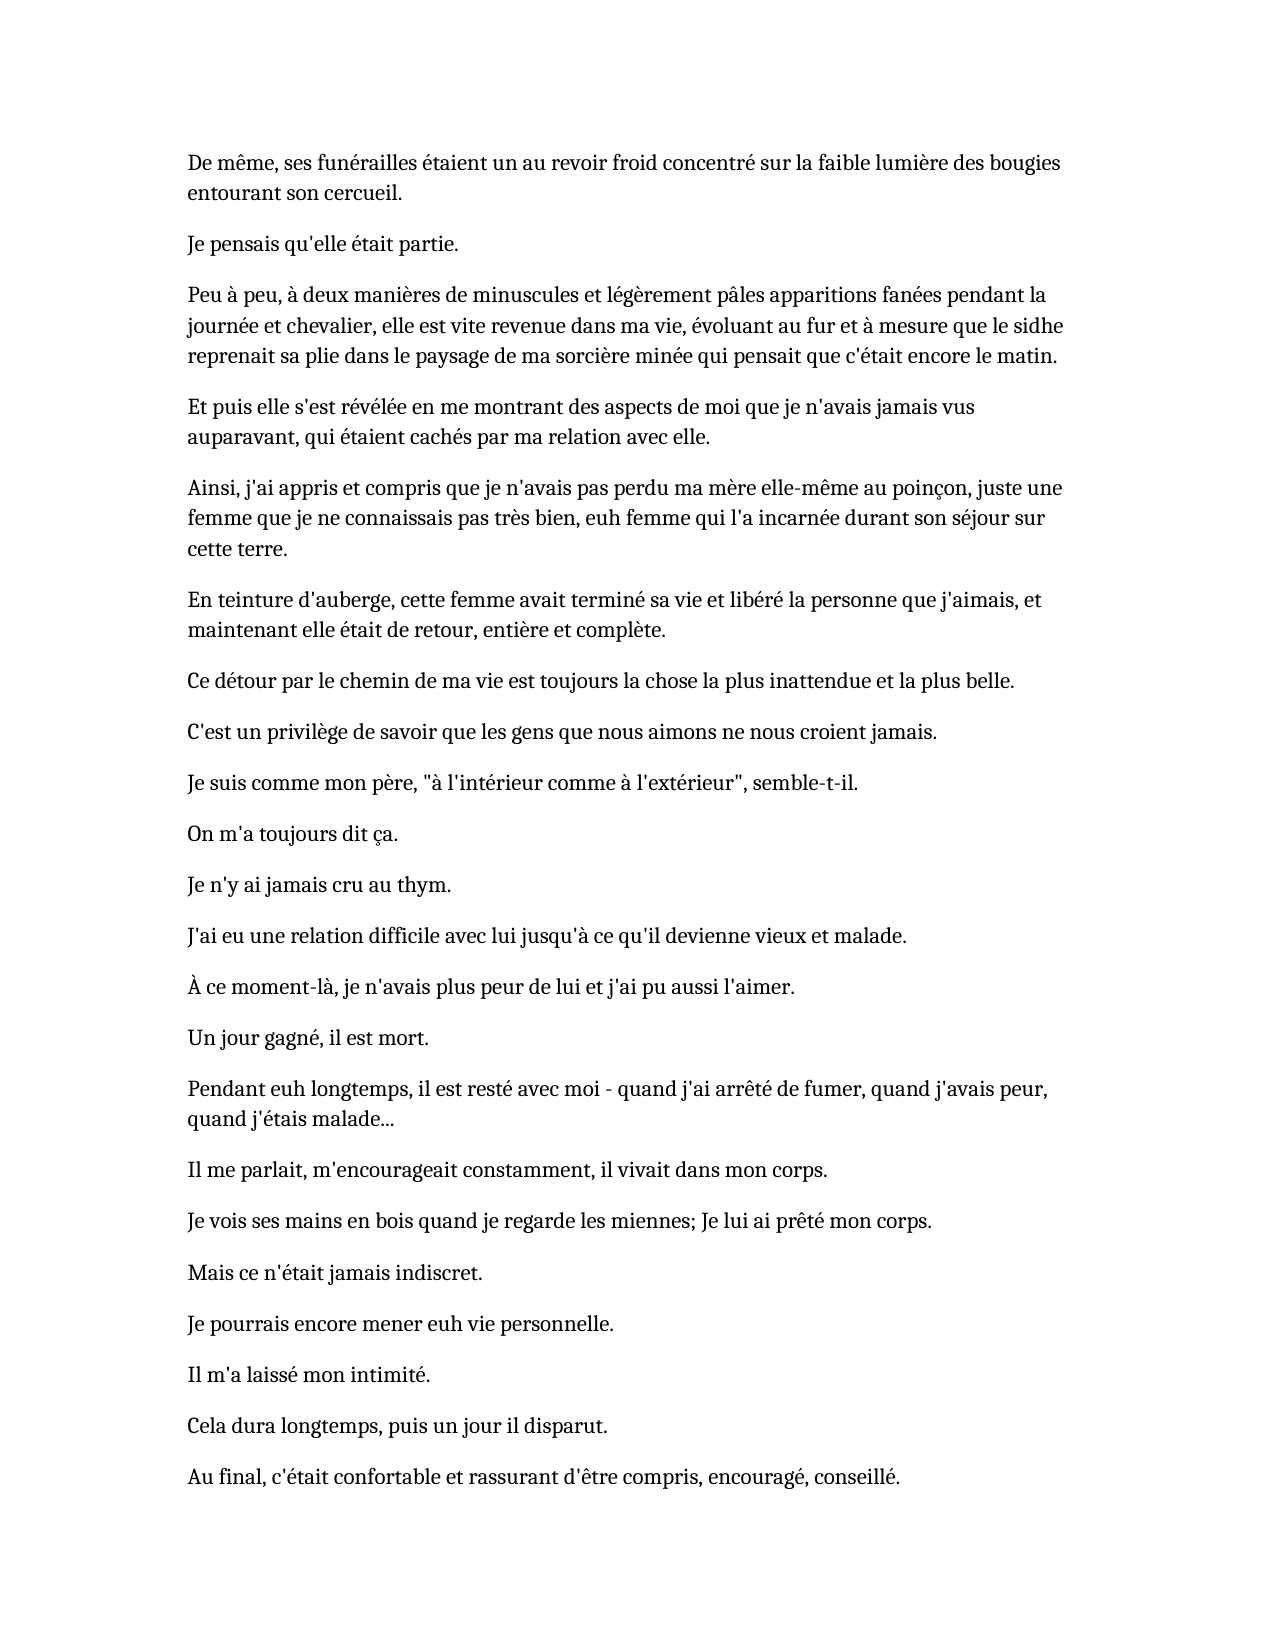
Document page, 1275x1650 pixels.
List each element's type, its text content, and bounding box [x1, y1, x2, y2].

text Je vois ses mains en bois quand je regarde les miennes; Je lui ai prêté mon corps. [187, 1208, 1087, 1235]
text Cela dura longtemps, puis un jour il disparut. [187, 1412, 1087, 1439]
text Peu à peu, à deux manières de minuscules et légèrement pâles apparitions fanées pendant la journée et chevalier, elle est vite revenue dans ma vie, évoluant au fur et à mesure que le sidhe reprenait sa plie dans le paysage de ma sorcière minée qui pensait que c'était encore le matin. [187, 282, 1087, 369]
text J'ai eu une relation difficile avec lui jusqu'à ce qu'il devienne vieux et malade. [187, 923, 1087, 949]
text On m'a toujours dit ça. [187, 821, 1087, 847]
text Au final, c'était confortable et rassurant d'être compris, encouragé, conseillé. [187, 1463, 1087, 1490]
text Un jour gagné, il est mort. [187, 1025, 1087, 1051]
text Je pensais qu'elle était partie. [187, 231, 1087, 258]
text Il m'a laissé mon intimité. [187, 1361, 1087, 1388]
text Ainsi, j'ai appris et compris que je n'avais pas perdu ma mère elle-même au poinçon, juste une femme que je ne connaissais pas très bien, euh femme qui l'a incarnée durant son séjour sur cette terre. [187, 475, 1087, 562]
text À ce moment-là, je n'avais plus peur de lui et j'ai pu aussi l'aimer. [187, 974, 1087, 1000]
text Ce détour par le chemin de ma vie est toujours la chose la plus inattendue et la plus belle. [187, 668, 1087, 694]
text Pendant euh longtemps, il est resté avec moi - quand j'ai arrêté de fumer, quand j'avais peur, quand j'étais malade... [187, 1076, 1087, 1133]
text Je suis comme mon père, "à l'intérieur comme à l'extérieur", semble-t-il. [187, 770, 1087, 796]
text En teinture d'auberge, cette femme avait terminé sa vie et libéré la personne que j'aimais, et maintenant elle était de retour, entière et complète. [187, 586, 1087, 643]
text C'est un privilège de savoir que les gens que nous aimons ne nous croient jamais. [187, 719, 1087, 745]
text Et puis elle s'est révélée en me montrant des aspects de moi que je n'avais jamais vus auparavant, qui étaient cachés par ma relation avec elle. [187, 394, 1087, 450]
text De même, ses funérailles étaient un au revoir froid concentré sur la faible lumière des bougies entourant son cercueil. [187, 150, 1087, 207]
text Mais ce n'était jamais indiscret. [187, 1259, 1087, 1286]
text Je n'y ai jamais cru au thym. [187, 872, 1087, 898]
text Il me parlait, m'encourageait constamment, il vivait dans mon corps. [187, 1157, 1087, 1184]
text Je pourrais encore mener euh vie personnelle. [187, 1310, 1087, 1337]
